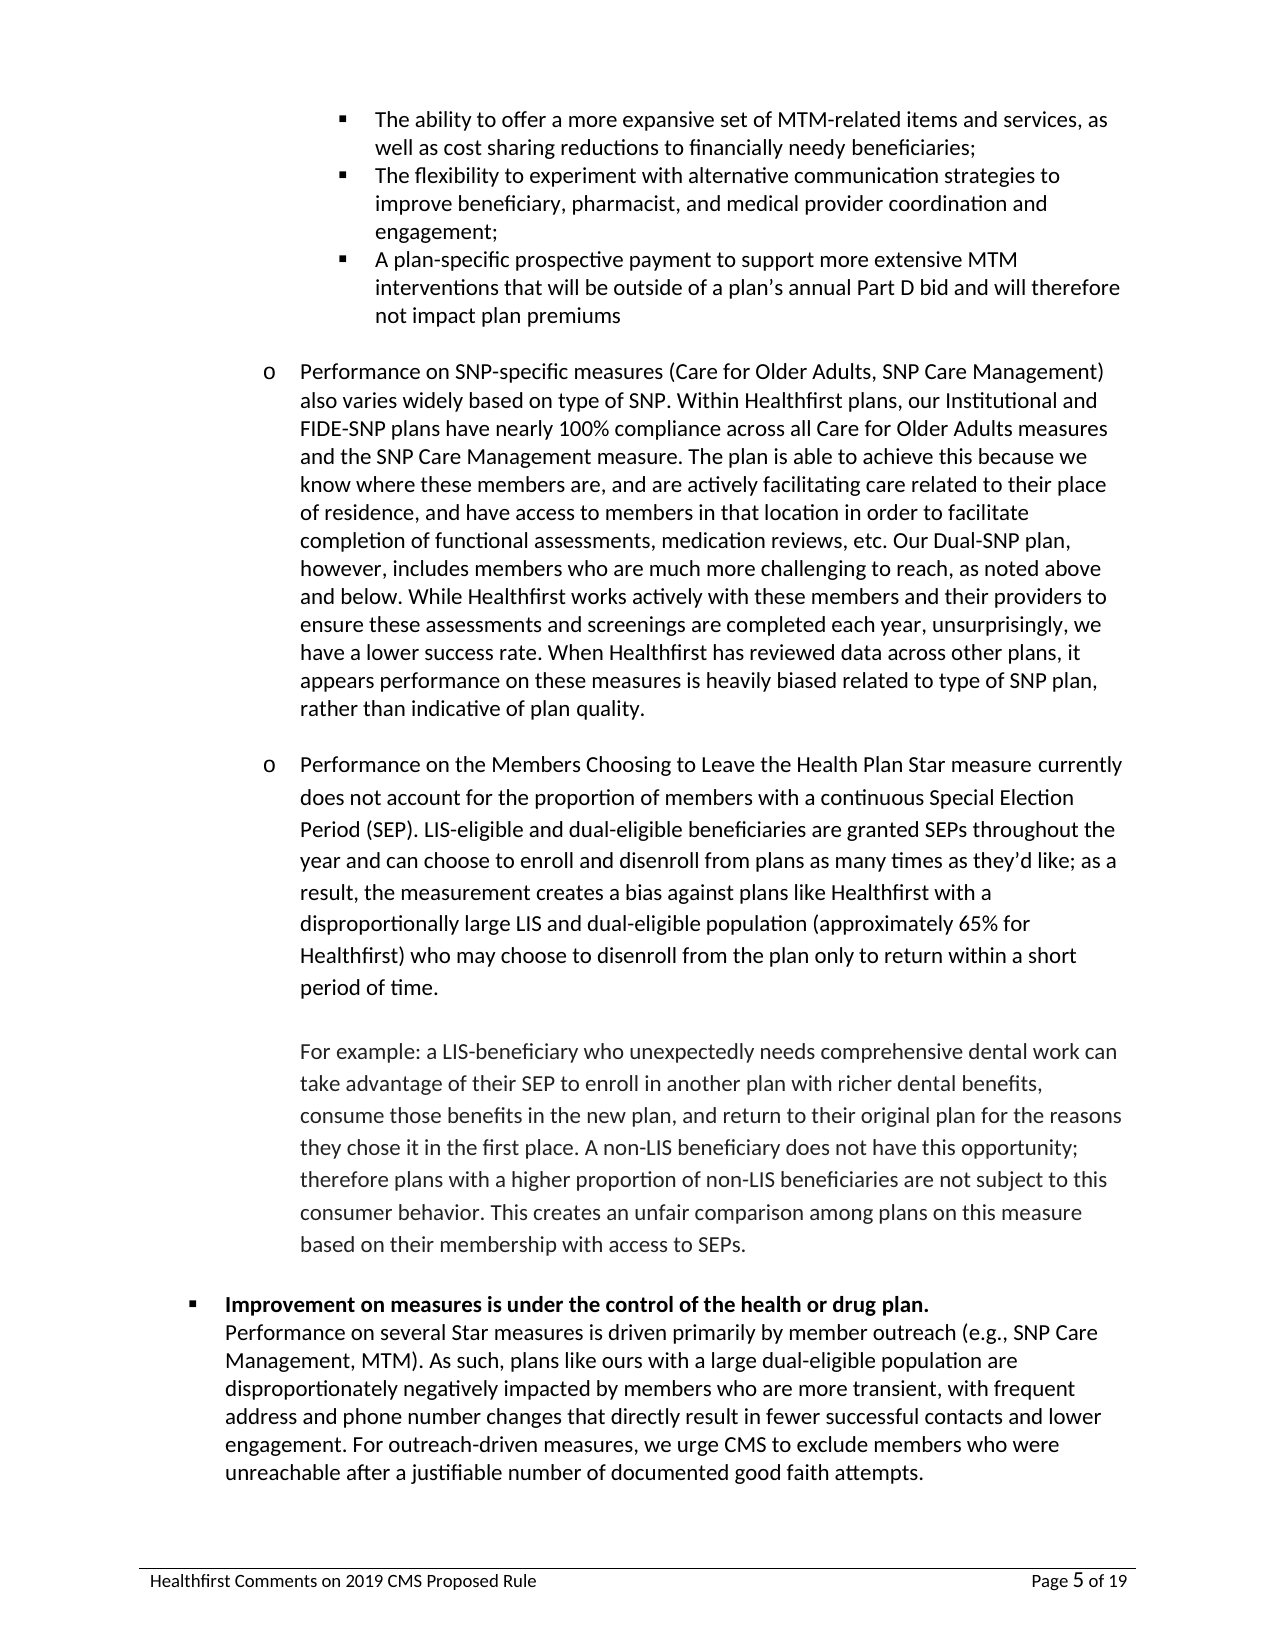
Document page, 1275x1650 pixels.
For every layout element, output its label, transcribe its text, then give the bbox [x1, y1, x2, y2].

list The flexibility to experiment with alternative communication strategies to improve beneficiary, pharmacist, and medical provider coordination and engagement; [337, 161, 1062, 245]
subtitle Improvement on measures is under the control of the health or drug plan. [187, 1290, 1148, 1318]
text For example: a LIS-beneficiary who unexpectedly needs comprehensive dental work can take advantage of their SEP to enroll in another plan with richer dental benefits, consume those benefits in the new plan, and return to their original plan for the reasons they chose it in the first place. A non-LIS beneficiary does not have this opportunity; therefore plans with a higher proportion of non-LIS beneficiaries are not subject to this consumer behavior. This creates an unfair comparison among plans on this measure based on their membership with access to SEPs. [300, 1037, 1126, 1258]
list A plan-specific prospective payment to support more extensive MTM interventions that will be outside of a plan’s annual Part D bid and will therefore not impact plan premiums [337, 245, 1122, 329]
list Performance on SNP-specific measures (Care for Older Adults, SNP Care Management) also varies widely based on type of SNP. Within Healthfirst plans, our Institutional and FIDE-SNP plans have nearly 100% compliance across all Care for Older Adults measures and the SNP Care Management measure. The plan is able to achieve this because we know where these members are, and are actively facilitating care related to their place of residence, and have access to members in that location in order to facilitate completion of functional assessments, medication reviews, etc. Our Dual-SNP plan, however, includes members who are much more challenging to reach, as noted above and below. While Healthfirst works actively with these members and their providers to ensure these assessments and screenings are completed each year, unsurprisingly, we have a lower success rate. When Healthfirst has reviewed data across other plans, it appears performance on these measures is heavily biased related to type of SNP plan, rather than indicative of plan quality. [262, 357, 1119, 723]
text Performance on several Star measures is driven primarily by member outreach (e.g., SNP Care Management, MTM). As such, plans like ours with a large dual-eligible population are disproportionately negatively impacted by members who are more transient, with frequent address and phone number changes that directly result in fewer successful contacts and lower engagement. For outreach-driven measures, we urge CMS to exclude members who were unreachable after a justifiable number of documented good faith attempts. [225, 1318, 1105, 1486]
list Performance on the Members Choosing to Leave the Health Plan Star measure currently does not account for the proportion of members with a continuous Special Election Period (SEP). LIS-eligible and dual-eligible beneficiaries are granted SEPs throughout the year and can choose to enroll and disenroll from plans as many times as they’d like; as a result, the measurement creates a bias against plans like Healthfirst with a disproportionally large LIS and dual-eligible population (approximately 65% for Healthfirst) who may choose to disenroll from the plan only to return within a short period of time. [262, 751, 1122, 1001]
list The ability to offer a more expansive set of MTM-related items and services, as well as cost sharing reductions to financially needy beneficiaries; [337, 105, 1110, 161]
